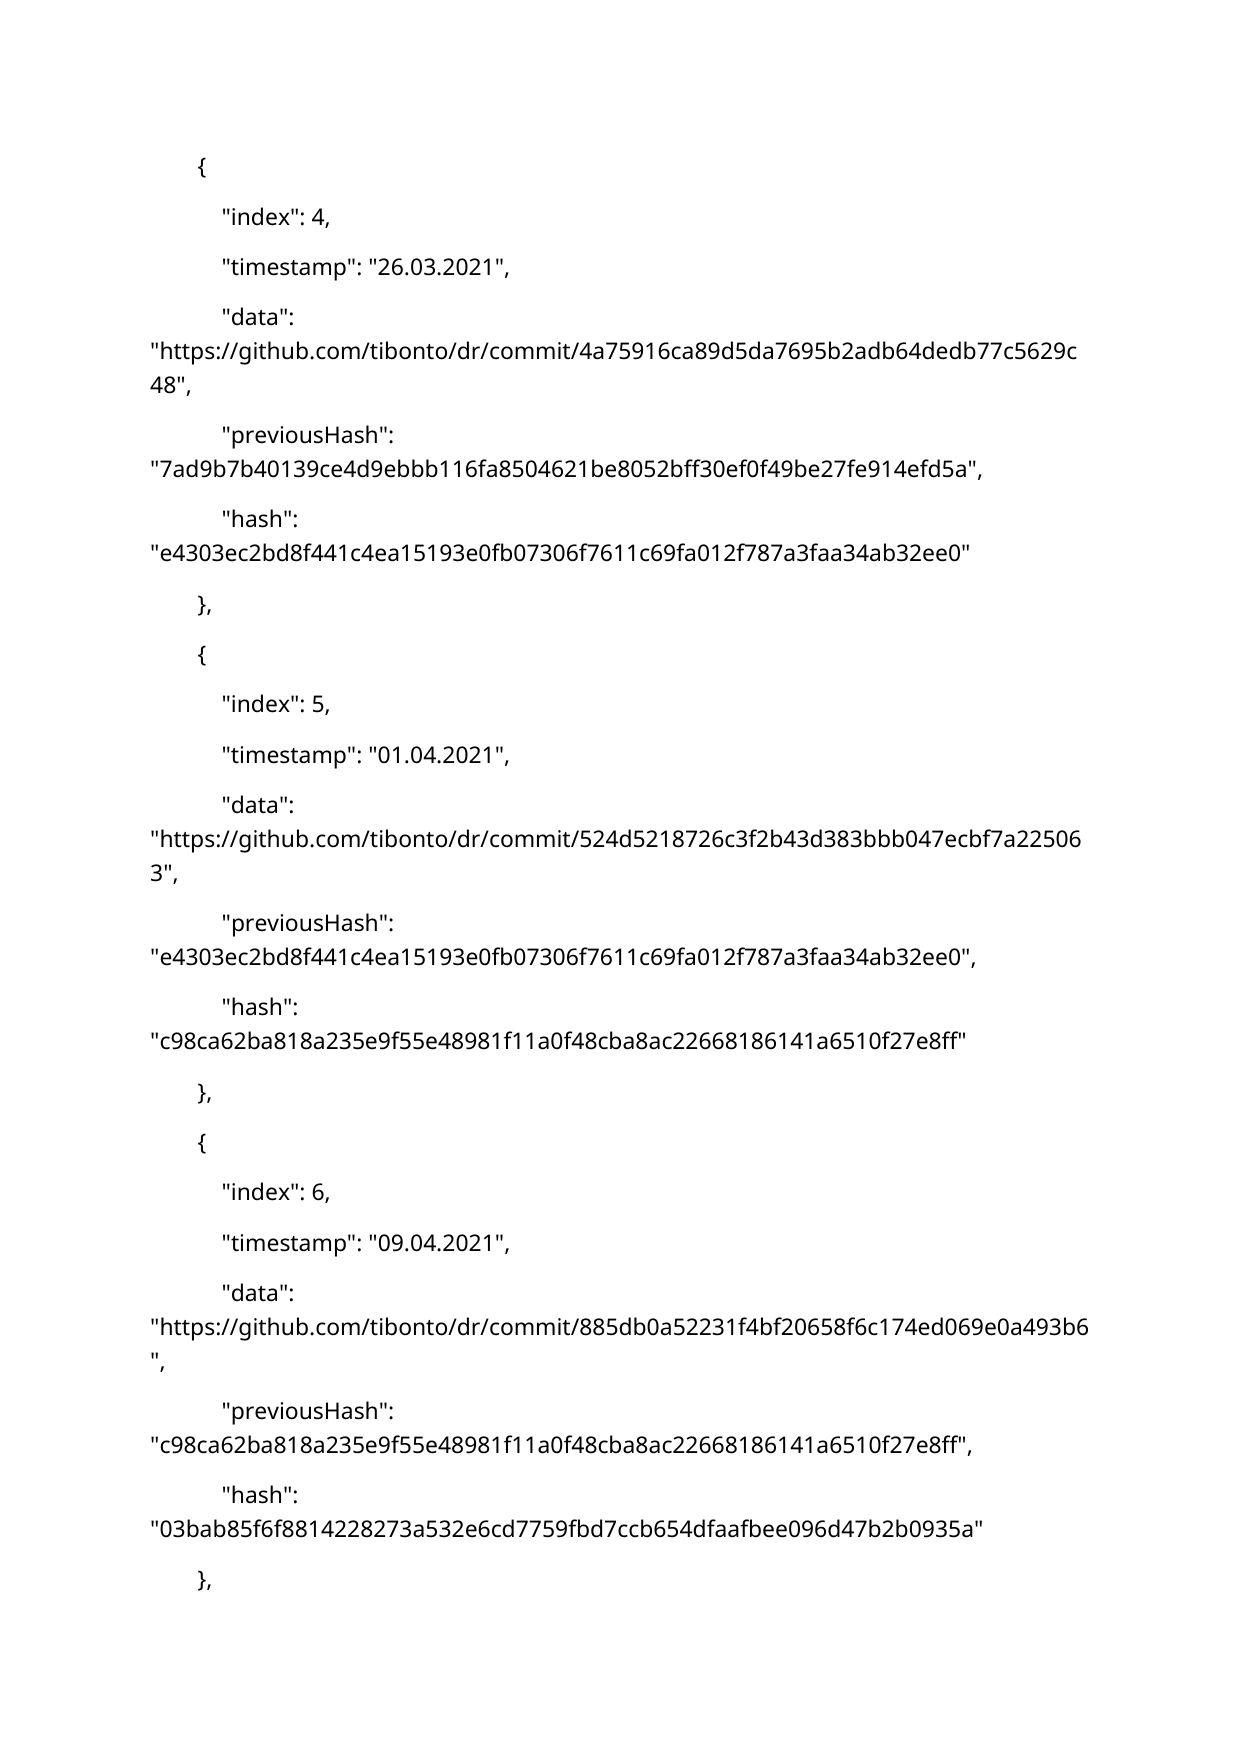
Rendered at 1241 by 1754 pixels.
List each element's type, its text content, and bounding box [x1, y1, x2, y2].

text "index": 4, [150, 200, 1090, 232]
text "data": "https://github.com/tibonto/dr/commit/524d5218726c3f2b43d383bbb047ecbf7a225063", [150, 789, 1090, 888]
text "timestamp": "09.04.2021", [150, 1227, 1090, 1258]
text "index": 6, [150, 1176, 1090, 1207]
text "data": "https://github.com/tibonto/dr/commit/4a75916ca89d5da7695b2adb64dedb77c5629c48", [150, 301, 1090, 400]
text "previousHash": "7ad9b7b40139ce4d9ebbb116fa8504621be8052bff30ef0f49be27fe914efd5a", [150, 419, 1090, 484]
text "hash": "c98ca62ba818a235e9f55e48981f11a0f48cba8ac22668186141a6510f27e8ff" [150, 991, 1090, 1056]
text "timestamp": "01.04.2021", [150, 739, 1090, 770]
text }, [150, 587, 1090, 619]
text "previousHash": "c98ca62ba818a235e9f55e48981f11a0f48cba8ac22668186141a6510f27e8ff", [150, 1395, 1090, 1460]
text { [150, 150, 1090, 181]
text "timestamp": "26.03.2021", [150, 251, 1090, 282]
text "hash": "e4303ec2bd8f441c4ea15193e0fb07306f7611c69fa012f787a3faa34ab32ee0" [150, 503, 1090, 568]
text "data": "https://github.com/tibonto/dr/commit/885db0a52231f4bf20658f6c174ed069e0a493b6", [150, 1277, 1090, 1376]
text { [150, 638, 1090, 669]
text { [150, 1126, 1090, 1157]
text "hash": "03bab85f6f8814228273a532e6cd7759fbd7ccb654dfaafbee096d47b2b0935a" [150, 1479, 1090, 1544]
text }, [150, 1075, 1090, 1107]
text "index": 5, [150, 688, 1090, 719]
text }, [150, 1563, 1090, 1594]
text "previousHash": "e4303ec2bd8f441c4ea15193e0fb07306f7611c69fa012f787a3faa34ab32ee0", [150, 907, 1090, 972]
